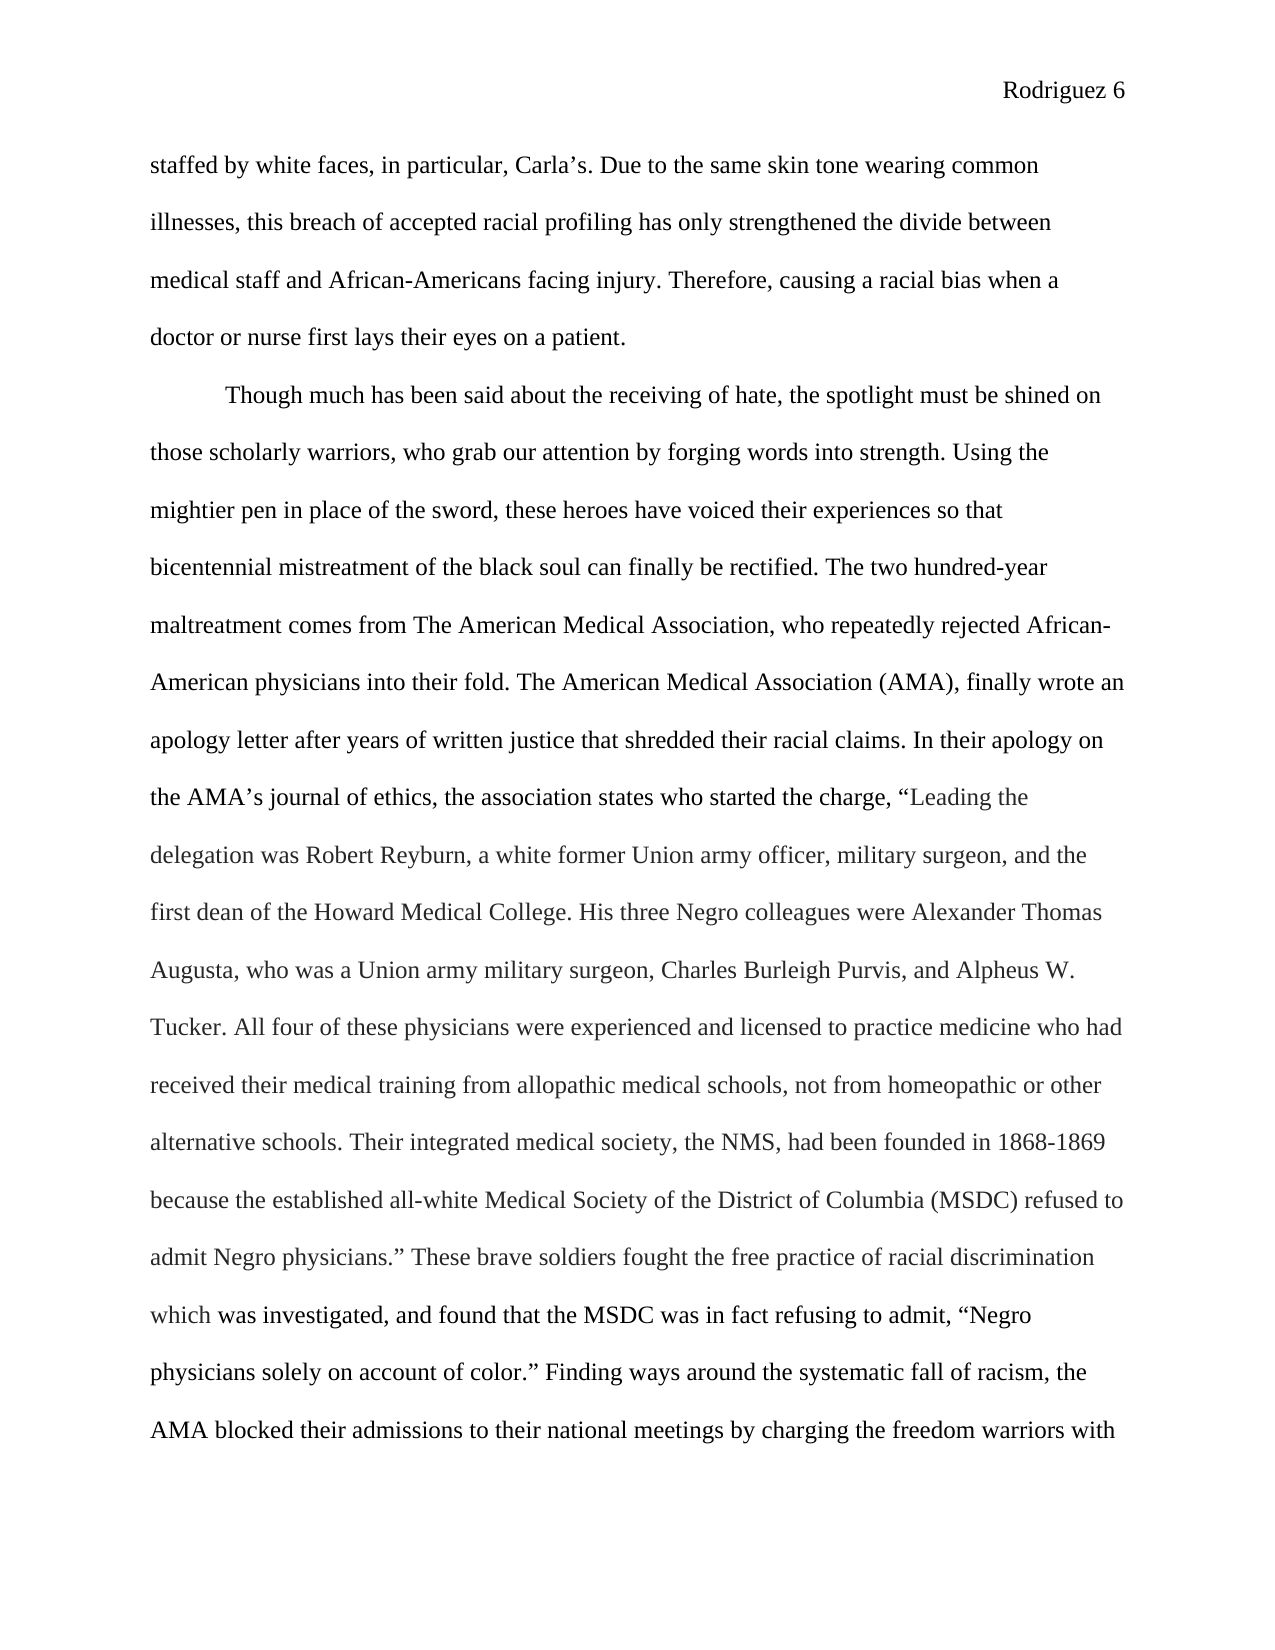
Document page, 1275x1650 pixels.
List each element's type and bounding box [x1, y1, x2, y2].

text [150, 150, 1125, 351]
list [150, 380, 1125, 1444]
